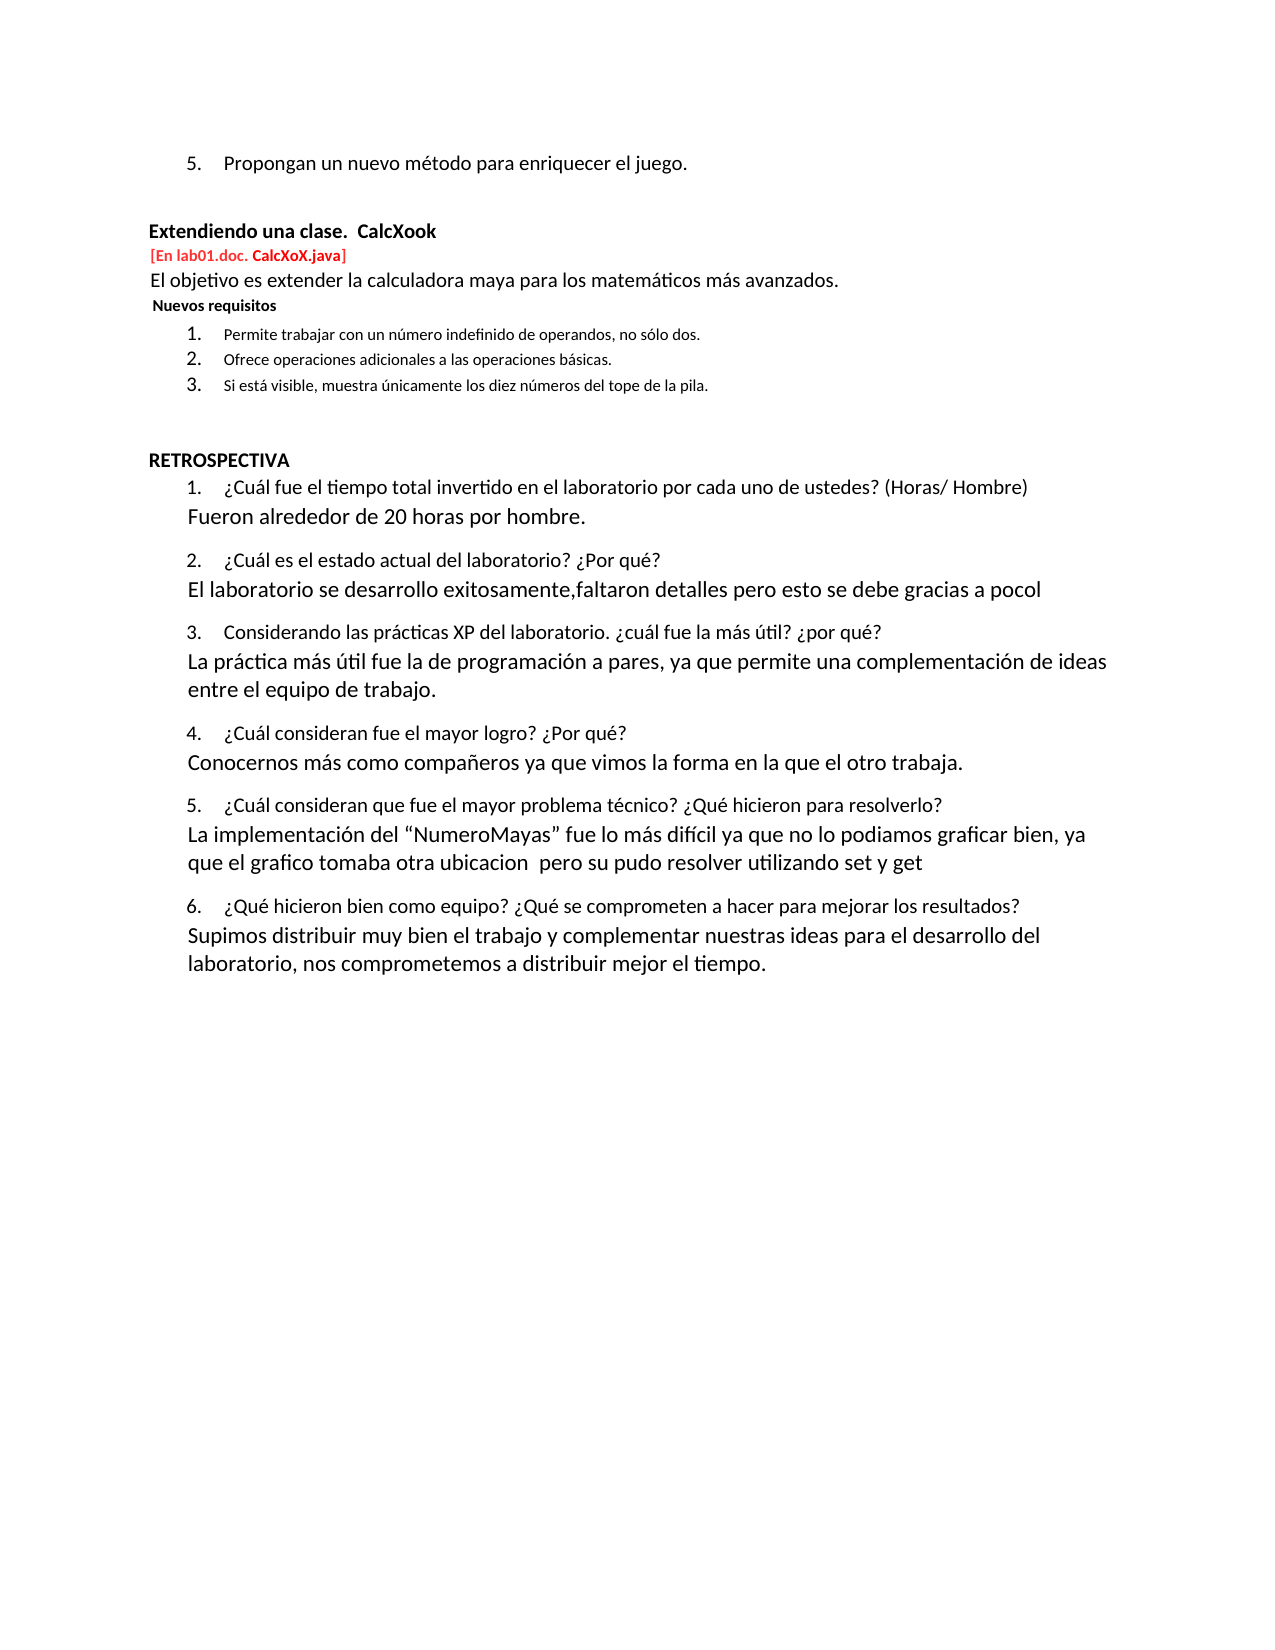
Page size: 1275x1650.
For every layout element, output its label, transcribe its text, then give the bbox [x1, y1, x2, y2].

list ¿Qué hicieron bien como equipo? ¿Qué se comprometen a hacer para mejorar los resultados? [186, 893, 1124, 918]
list ¿Cuál consideran que fue el mayor problema técnico? ¿Qué hicieron para resolverlo? [186, 792, 1124, 818]
list Permite trabajar con un número indefinido de operandos, no sólo dos. [186, 320, 1124, 346]
list ¿Cuál fue el tiempo total invertido en el laboratorio por cada uno de ustedes? (Horas/ Hombre) [186, 474, 1124, 500]
list ¿Cuál es el estado actual del laboratorio? ¿Por qué? [186, 547, 1124, 572]
text [En lab01.doc. CalcXoX.java] [150, 245, 1124, 266]
list Considerando las prácticas XP del laboratorio. ¿cuál fue la más útil? ¿por qué? [186, 619, 1124, 645]
text La práctica más útil fue la de programación a pares, ya que permite una complementación de ideas entre el equipo de trabajo. [188, 647, 1124, 703]
text Supimos distribuir muy bien el trabajo y complementar nuestras ideas para el desarrollo del laboratorio, nos comprometemos a distribuir mejor el tiempo. [188, 921, 1124, 977]
list Ofrece operaciones adicionales a las operaciones básicas. [186, 346, 1124, 371]
subtitle Nuevos requisitos [149, 295, 1124, 315]
text La implementación del “NumeroMayas” fue lo más difícil ya que no lo podiamos graficar bien, ya que el grafico tomaba otra ubicacion pero su pudo resolver utilizando set y get [188, 820, 1124, 876]
text El laboratorio se desarrollo exitosamente,faltaron detalles pero esto se debe gracias a pocol [113, 575, 1124, 603]
subtitle RETROSPECTIVA [149, 447, 1124, 472]
text Fueron alrededor de 20 horas por hombre. [188, 502, 1124, 530]
text Conocernos más como compañeros ya que vimos la forma en la que el otro trabaja. [188, 748, 1124, 776]
text El objetivo es extender la calculadora maya para los matemáticos más avanzados. [150, 267, 1124, 292]
subtitle Extendiendo una clase. CalcXook [149, 218, 1124, 243]
list ¿Cuál consideran fue el mayor logro? ¿Por qué? [186, 720, 1124, 745]
list Propongan un nuevo método para enriquecer el juego. [186, 150, 1124, 176]
list Si está visible, muestra únicamente los diez números del tope de la pila. [186, 371, 1124, 396]
